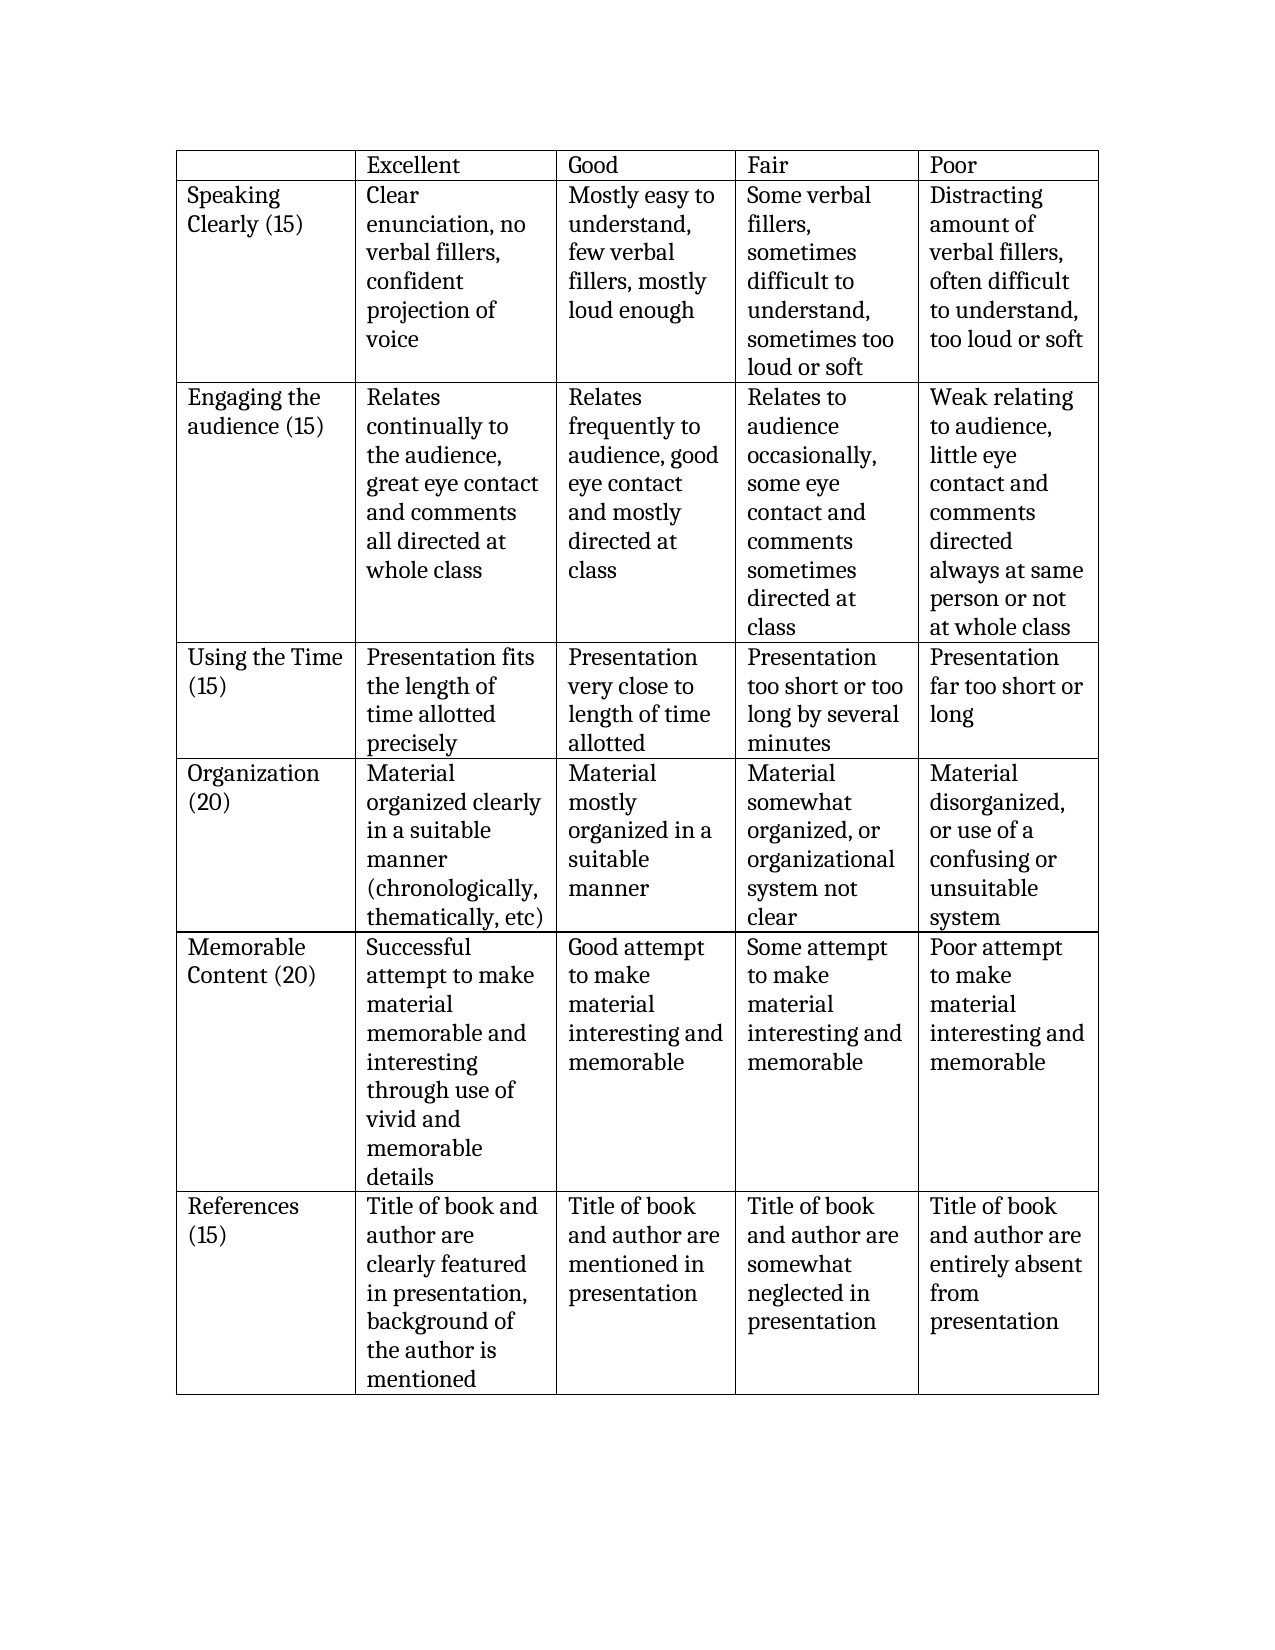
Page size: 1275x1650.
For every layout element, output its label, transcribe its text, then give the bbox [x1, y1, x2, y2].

table_cell Organization (20) [177, 759, 355, 931]
table_cell Material somewhat organized, or organizational system not clear [736, 759, 918, 931]
table_cell Clear enunciation, no verbal fillers, confident projection of voice [356, 181, 556, 382]
table_cell Relates frequently to audience, good eye contact and mostly directed at class [557, 383, 735, 642]
table_cell Speaking Clearly (15) [177, 181, 355, 382]
table_cell Engaging the audience (15) [177, 383, 355, 642]
table_cell Presentation far too short or long [919, 643, 1098, 758]
table_cell Poor attempt to make material interesting and memorable [919, 933, 1098, 1191]
table_cell Relates to audience occasionally, some eye contact and comments sometimes directed at class [736, 383, 918, 642]
table_header Poor [919, 151, 1098, 180]
table_header Excellent [356, 151, 556, 180]
table_header Good [557, 151, 735, 180]
table_cell Material organized clearly in a suitable manner (chronologically, thematically, etc) [356, 759, 556, 931]
table_cell Title of book and author are clearly featured in presentation, background of the author is mentioned [356, 1192, 556, 1393]
table_cell Relates continually to the audience, great eye contact and comments all directed at whole class [356, 383, 556, 642]
table_cell Memorable Content (20) [177, 933, 355, 1191]
table_cell Using the Time (15) [177, 643, 355, 758]
table_cell Some attempt to make material interesting and memorable [736, 933, 918, 1191]
table_cell Successful attempt to make material memorable and interesting through use of vivid and memorable details [356, 933, 556, 1191]
table_cell Title of book and author are mentioned in presentation [557, 1192, 735, 1393]
table_cell Some verbal fillers, sometimes difficult to understand, sometimes too loud or soft [736, 181, 918, 382]
table_cell Weak relating to audience, little eye contact and comments directed always at same person or not at whole class [919, 383, 1098, 642]
table_cell Distracting amount of verbal fillers, often difficult to understand, too loud or soft [919, 181, 1098, 382]
table_cell Material mostly organized in a suitable manner [557, 759, 735, 931]
table_cell Presentation fits the length of time allotted precisely [356, 643, 556, 758]
table_header Fair [736, 151, 918, 180]
table_cell Title of book and author are somewhat neglected in presentation [736, 1192, 918, 1393]
table_cell Material disorganized, or use of a confusing or unsuitable system [919, 759, 1098, 931]
table_cell Mostly easy to understand, few verbal fillers, mostly loud enough [557, 181, 735, 382]
table_cell Good attempt to make material interesting and memorable [557, 933, 735, 1191]
table_cell Title of book and author are entirely absent from presentation [919, 1192, 1098, 1393]
table_cell Presentation very close to length of time allotted [557, 643, 735, 758]
table_cell Presentation too short or too long by several minutes [736, 643, 918, 758]
table_header [177, 151, 355, 180]
table_cell References (15) [177, 1192, 355, 1393]
